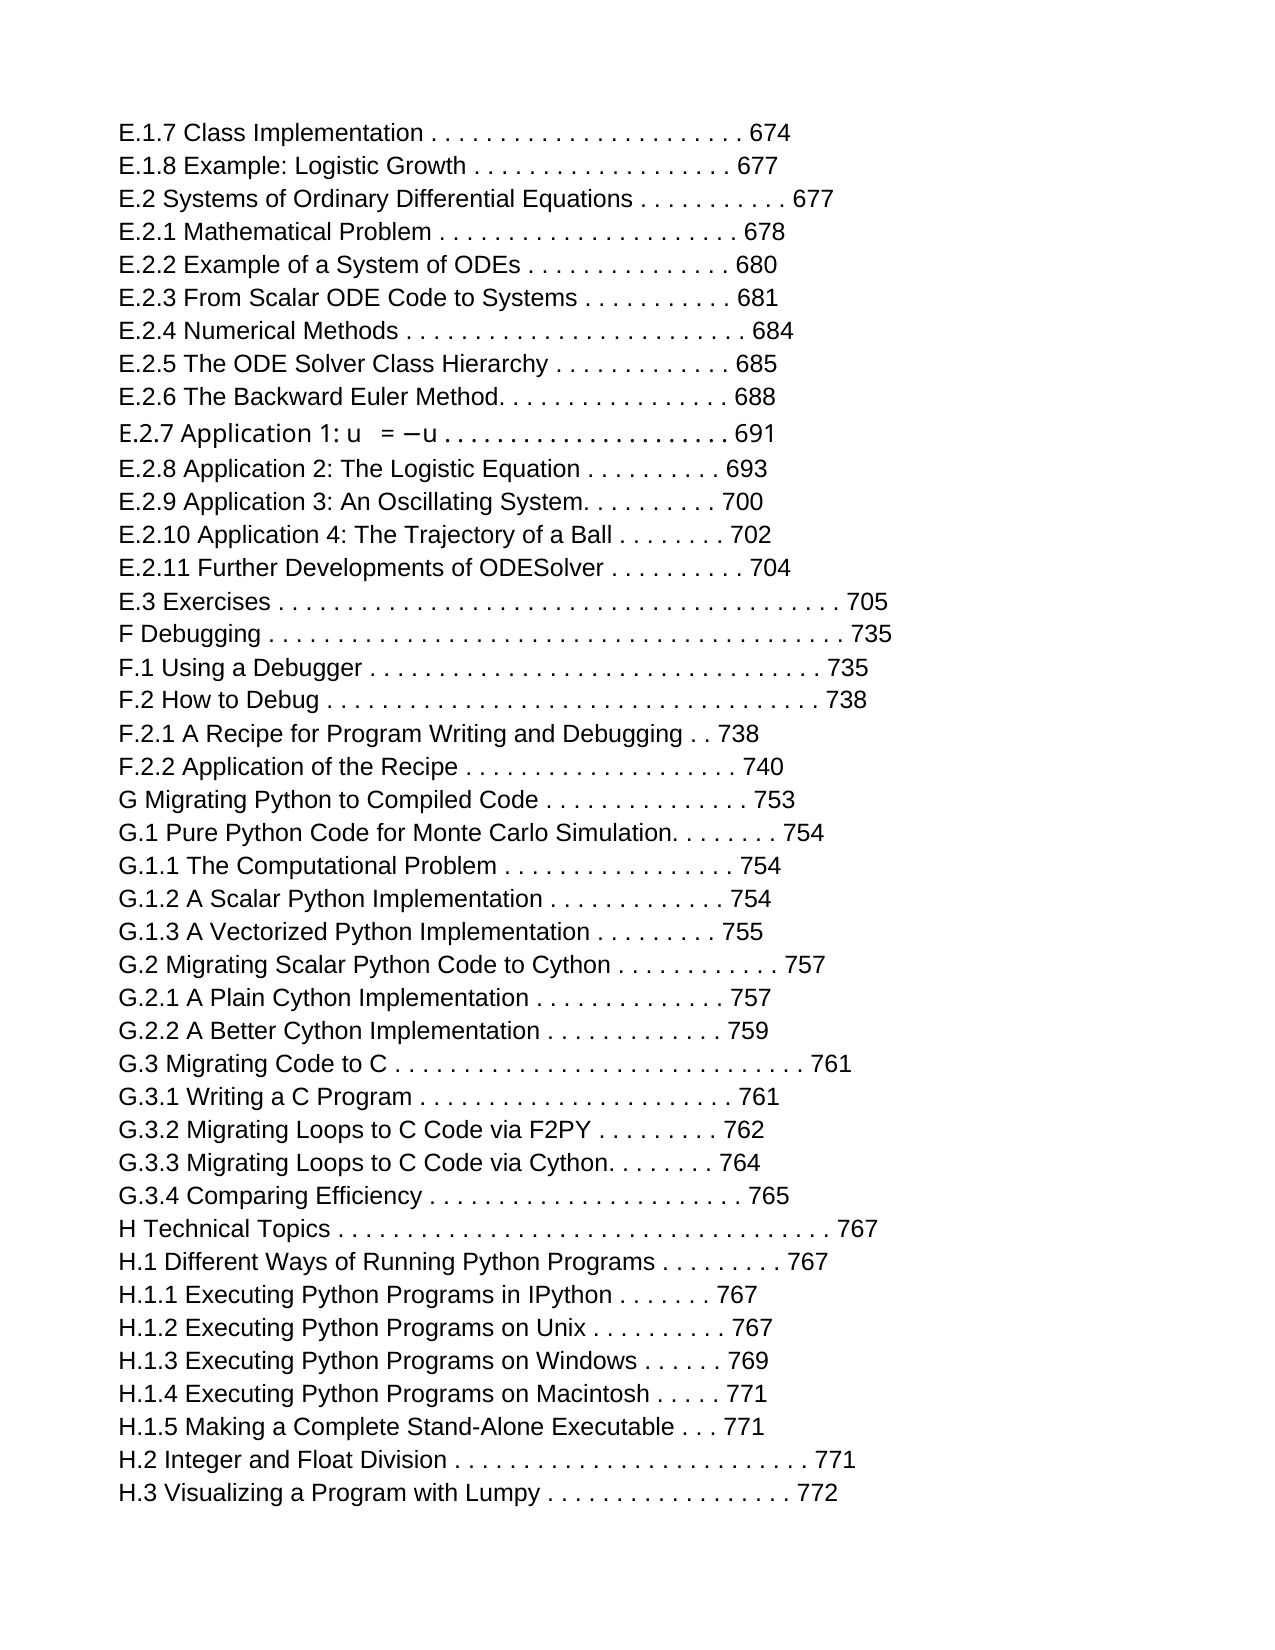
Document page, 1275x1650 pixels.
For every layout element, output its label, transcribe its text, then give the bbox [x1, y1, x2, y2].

text G.3.1 Writing a C Program . . . . . . . . . . . . . . . . . . . . . . . 761 [118, 1082, 1157, 1111]
text E.2 Systems of Ordinary Differential Equations . . . . . . . . . . . 677 [118, 184, 1157, 213]
text E.2.2 Example of a System of ODEs . . . . . . . . . . . . . . . 680 [118, 250, 1157, 279]
text G.3.4 Comparing Efficiency . . . . . . . . . . . . . . . . . . . . . . . 765 [118, 1181, 1157, 1209]
text E.2.5 The ODE Solver Class Hierarchy . . . . . . . . . . . . . 685 [118, 349, 1157, 378]
text F.2.2 Application of the Recipe . . . . . . . . . . . . . . . . . . . . 740 [118, 752, 1157, 780]
text E.2.8 Application 2: The Logistic Equation . . . . . . . . . . 693 [118, 454, 1157, 483]
text H.1.4 Executing Python Programs on Macintosh . . . . . 771 [118, 1379, 1157, 1408]
text F.2.1 A Recipe for Program Writing and Debugging . . 738 [118, 718, 1157, 747]
text G.2.2 A Better Cython Implementation . . . . . . . . . . . . . 759 [118, 1016, 1157, 1044]
text H Technical Topics . . . . . . . . . . . . . . . . . . . . . . . . . . . . . . . . . . . . 767 [118, 1214, 1157, 1243]
text G.1.2 A Scalar Python Implementation . . . . . . . . . . . . . 754 [118, 884, 1157, 912]
text G.1 Pure Python Code for Monte Carlo Simulation. . . . . . . . 754 [118, 818, 1157, 846]
text E.2.7 Application 1: u = −u . . . . . . . . . . . . . . . . . . . . . . 691 [118, 415, 1157, 449]
text E.2.11 Further Developments of ODESolver . . . . . . . . . . 704 [118, 553, 1157, 582]
text E.2.3 From Scalar ODE Code to Systems . . . . . . . . . . . 681 [118, 283, 1157, 312]
text G.3.3 Migrating Loops to C Code via Cython. . . . . . . . 764 [118, 1148, 1157, 1177]
text G.1.3 A Vectorized Python Implementation . . . . . . . . . 755 [118, 917, 1157, 945]
text E.3 Exercises . . . . . . . . . . . . . . . . . . . . . . . . . . . . . . . . . . . . . . . . . 705 [118, 586, 1157, 615]
text E.1.8 Example: Logistic Growth . . . . . . . . . . . . . . . . . . . 677 [118, 151, 1157, 180]
text F Debugging . . . . . . . . . . . . . . . . . . . . . . . . . . . . . . . . . . . . . . . . . . 735 [118, 619, 1157, 648]
text G.3.2 Migrating Loops to C Code via F2PY . . . . . . . . . 762 [118, 1115, 1157, 1143]
text H.2 Integer and Float Division . . . . . . . . . . . . . . . . . . . . . . . . . . 771 [118, 1445, 1157, 1474]
text E.2.4 Numerical Methods . . . . . . . . . . . . . . . . . . . . . . . . . 684 [118, 316, 1157, 345]
text H.3 Visualizing a Program with Lumpy . . . . . . . . . . . . . . . . . . 772 [118, 1478, 1157, 1507]
text E.2.6 The Backward Euler Method. . . . . . . . . . . . . . . . . 688 [118, 382, 1157, 411]
text E.2.9 Application 3: An Oscillating System. . . . . . . . . . 700 [118, 487, 1157, 516]
text H.1 Different Ways of Running Python Programs . . . . . . . . . 767 [118, 1247, 1157, 1276]
text H.1.5 Making a Complete Stand-Alone Executable . . . 771 [118, 1412, 1157, 1441]
text H.1.2 Executing Python Programs on Unix . . . . . . . . . . 767 [118, 1313, 1157, 1342]
text E.1.7 Class Implementation . . . . . . . . . . . . . . . . . . . . . . . 674 [118, 118, 1157, 147]
text E.2.1 Mathematical Problem . . . . . . . . . . . . . . . . . . . . . . 678 [118, 217, 1157, 246]
text G Migrating Python to Compiled Code . . . . . . . . . . . . . . . 753 [118, 784, 1157, 813]
text F.2 How to Debug . . . . . . . . . . . . . . . . . . . . . . . . . . . . . . . . . . . . 738 [118, 686, 1157, 714]
text F.1 Using a Debugger . . . . . . . . . . . . . . . . . . . . . . . . . . . . . . . . . 735 [118, 652, 1157, 681]
text G.2 Migrating Scalar Python Code to Cython . . . . . . . . . . . . 757 [118, 950, 1157, 978]
text H.1.3 Executing Python Programs on Windows . . . . . . 769 [118, 1346, 1157, 1375]
text H.1.1 Executing Python Programs in IPython . . . . . . . 767 [118, 1280, 1157, 1309]
text E.2.10 Application 4: The Trajectory of a Ball . . . . . . . . 702 [118, 520, 1157, 549]
text G.3 Migrating Code to C . . . . . . . . . . . . . . . . . . . . . . . . . . . . . . 761 [118, 1049, 1157, 1077]
text G.2.1 A Plain Cython Implementation . . . . . . . . . . . . . . 757 [118, 983, 1157, 1011]
text G.1.1 The Computational Problem . . . . . . . . . . . . . . . . . 754 [118, 851, 1157, 879]
